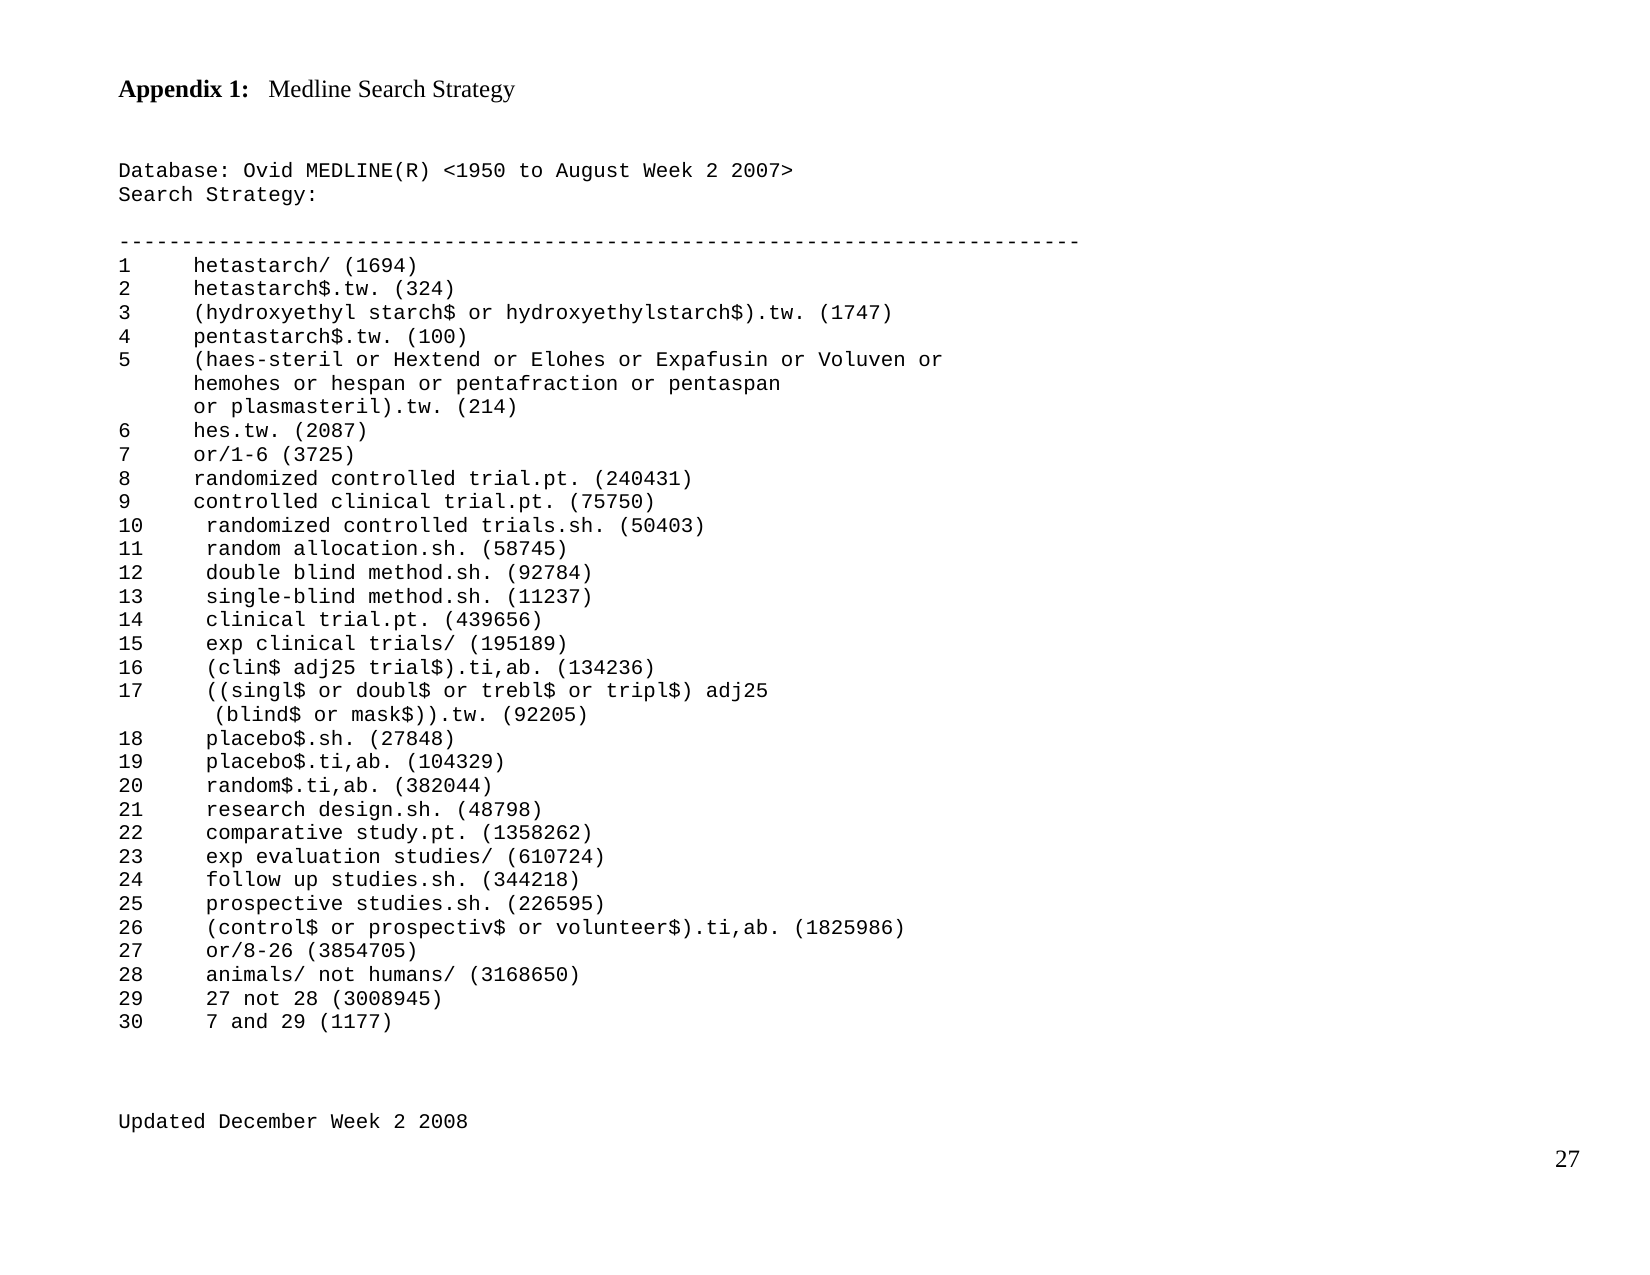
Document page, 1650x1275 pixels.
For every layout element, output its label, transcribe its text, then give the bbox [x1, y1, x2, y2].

text 28 animals/ not humans/ (3168650) [118, 964, 1580, 988]
text hemohes or hespan or pentafraction or pentaspan [118, 373, 1580, 397]
text Updated December Week 2 2008 [118, 1111, 1580, 1135]
text 23 exp evaluation studies/ (610724) [118, 846, 1580, 869]
text 6 hes.tw. (2087) [118, 420, 1580, 444]
text 5 (haes-steril or Hextend or Elohes or Expafusin or Voluven or [118, 349, 1580, 373]
text 12 double blind method.sh. (92784) [118, 562, 1580, 586]
text 14 clinical trial.pt. (439656) [118, 609, 1580, 633]
text 18 placebo$.sh. (27848) [118, 728, 1580, 751]
text or plasmasteril).tw. (214) [118, 397, 1580, 420]
text 20 random$.ti,ab. (382044) [118, 775, 1580, 798]
text 10 randomized controlled trials.sh. (50403) [118, 515, 1580, 538]
text 22 comparative study.pt. (1358262) [118, 822, 1580, 846]
text 11 random allocation.sh. (58745) [118, 538, 1580, 562]
text 2 hetastarch$.tw. (324) [118, 278, 1580, 302]
text 19 placebo$.ti,ab. (104329) [118, 751, 1580, 775]
text 24 follow up studies.sh. (344218) [118, 869, 1580, 893]
text 21 research design.sh. (48798) [118, 798, 1580, 822]
text 1 hetastarch/ (1694) [118, 255, 1580, 278]
text 25 prospective studies.sh. (226595) [118, 893, 1580, 917]
text 7 or/1-6 (3725) [118, 444, 1580, 467]
text (blind$ or mask$)).tw. (92205) [118, 704, 1580, 728]
text 16 (clin$ adj25 trial$).ti,ab. (134236) [118, 657, 1580, 680]
text Database: Ovid MEDLINE(R) <1950 to August Week 2 2007> [118, 160, 1580, 184]
text 13 single-blind method.sh. (11237) [118, 586, 1580, 609]
text Search Strategy: [118, 184, 1580, 207]
text 15 exp clinical trials/ (195189) [118, 633, 1580, 657]
text ----------------------------------------------------------------------------- [118, 231, 1580, 255]
text 30 7 and 29 (1177) [118, 1011, 1580, 1035]
text 4 pentastarch$.tw. (100) [118, 326, 1580, 349]
text 9 controlled clinical trial.pt. (75750) [118, 491, 1580, 515]
text 8 randomized controlled trial.pt. (240431) [118, 467, 1580, 491]
text Appendix 1: Medline Search Strategy [118, 74, 1580, 103]
text 3 (hydroxyethyl starch$ or hydroxyethylstarch$).tw. (1747) [118, 302, 1580, 326]
text 26 (control$ or prospectiv$ or volunteer$).ti,ab. (1825986) [118, 917, 1580, 940]
text 27 or/8-26 (3854705) [118, 940, 1580, 964]
text 17 ((singl$ or doubl$ or trebl$ or tripl$) adj25 [118, 680, 1580, 704]
text 29 27 not 28 (3008945) [118, 988, 1580, 1011]
